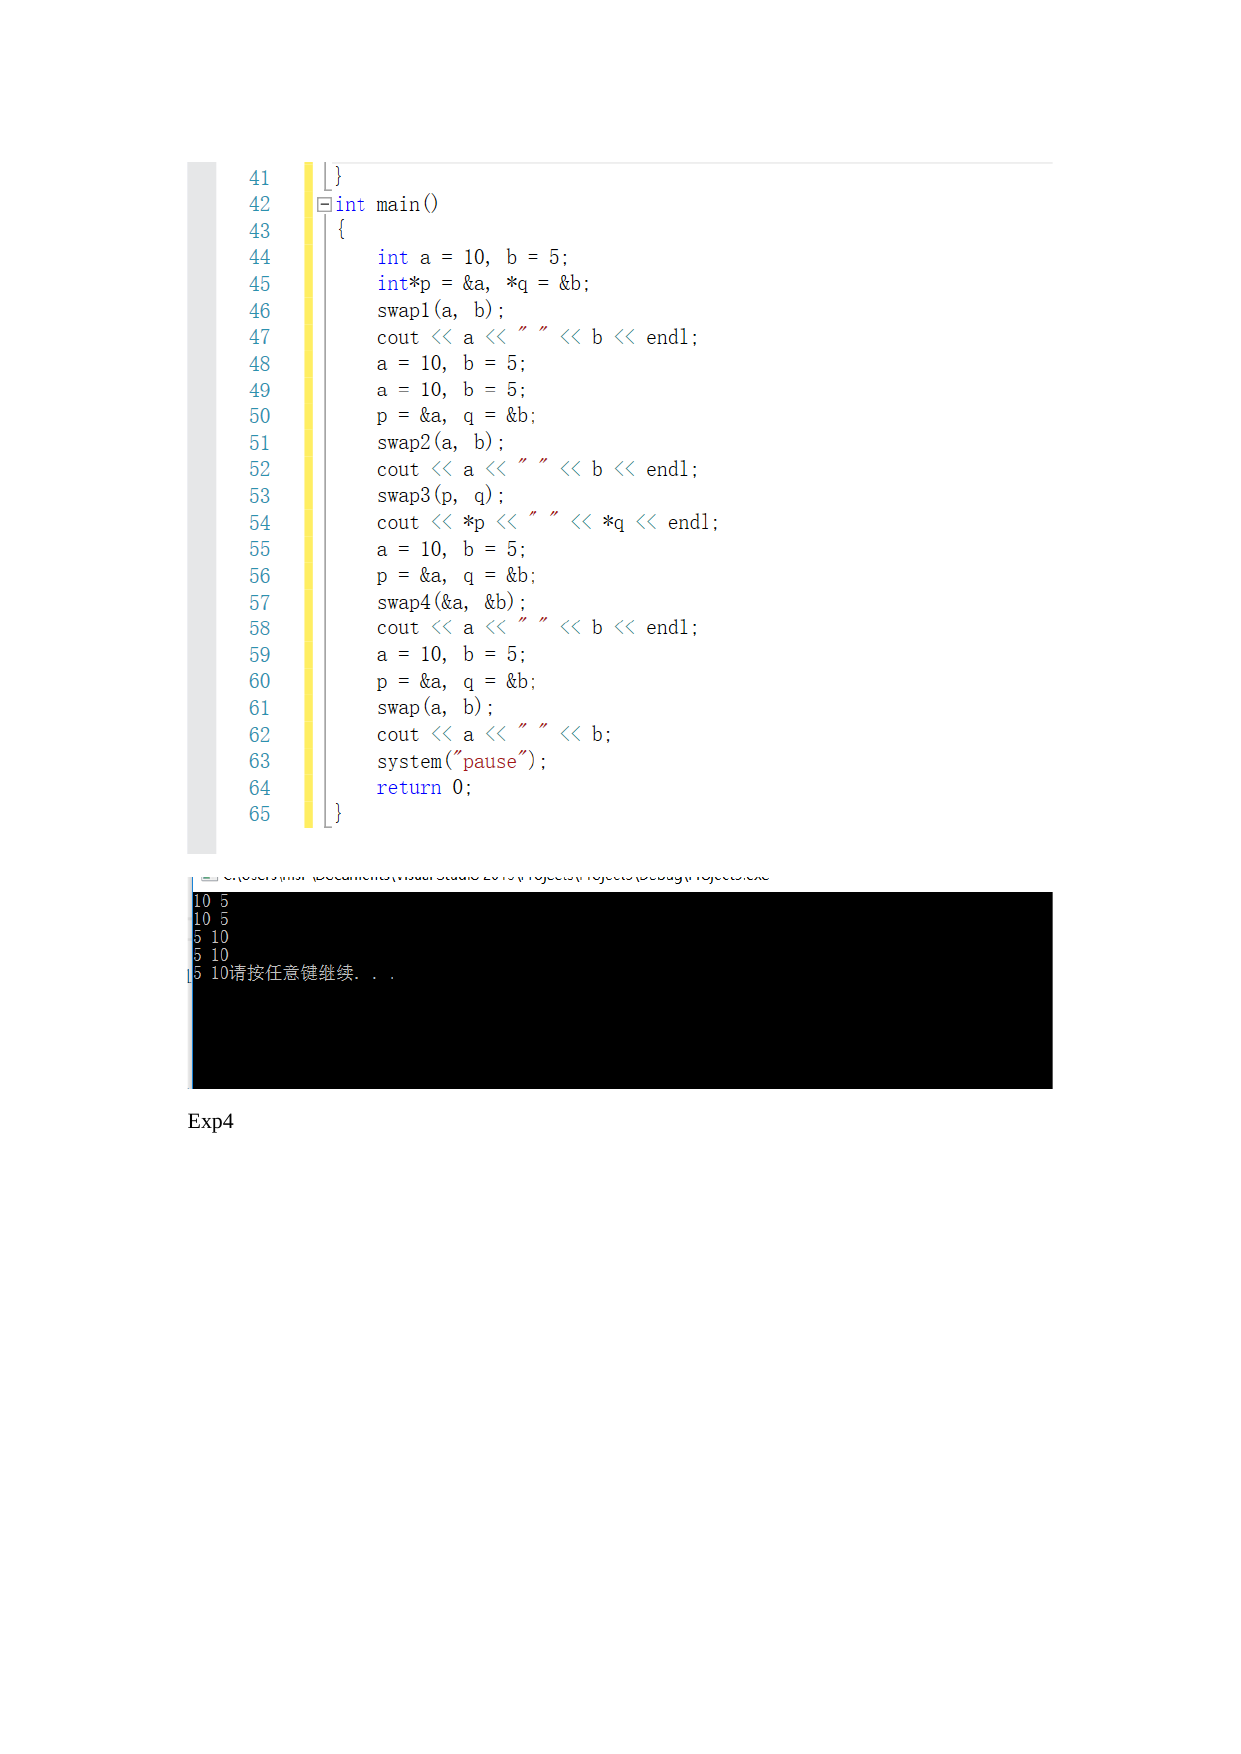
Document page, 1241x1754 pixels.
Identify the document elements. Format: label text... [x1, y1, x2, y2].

picture [187, 877, 1053, 1089]
text Exp4 [187, 1104, 1053, 1137]
picture [187, 162, 1053, 854]
